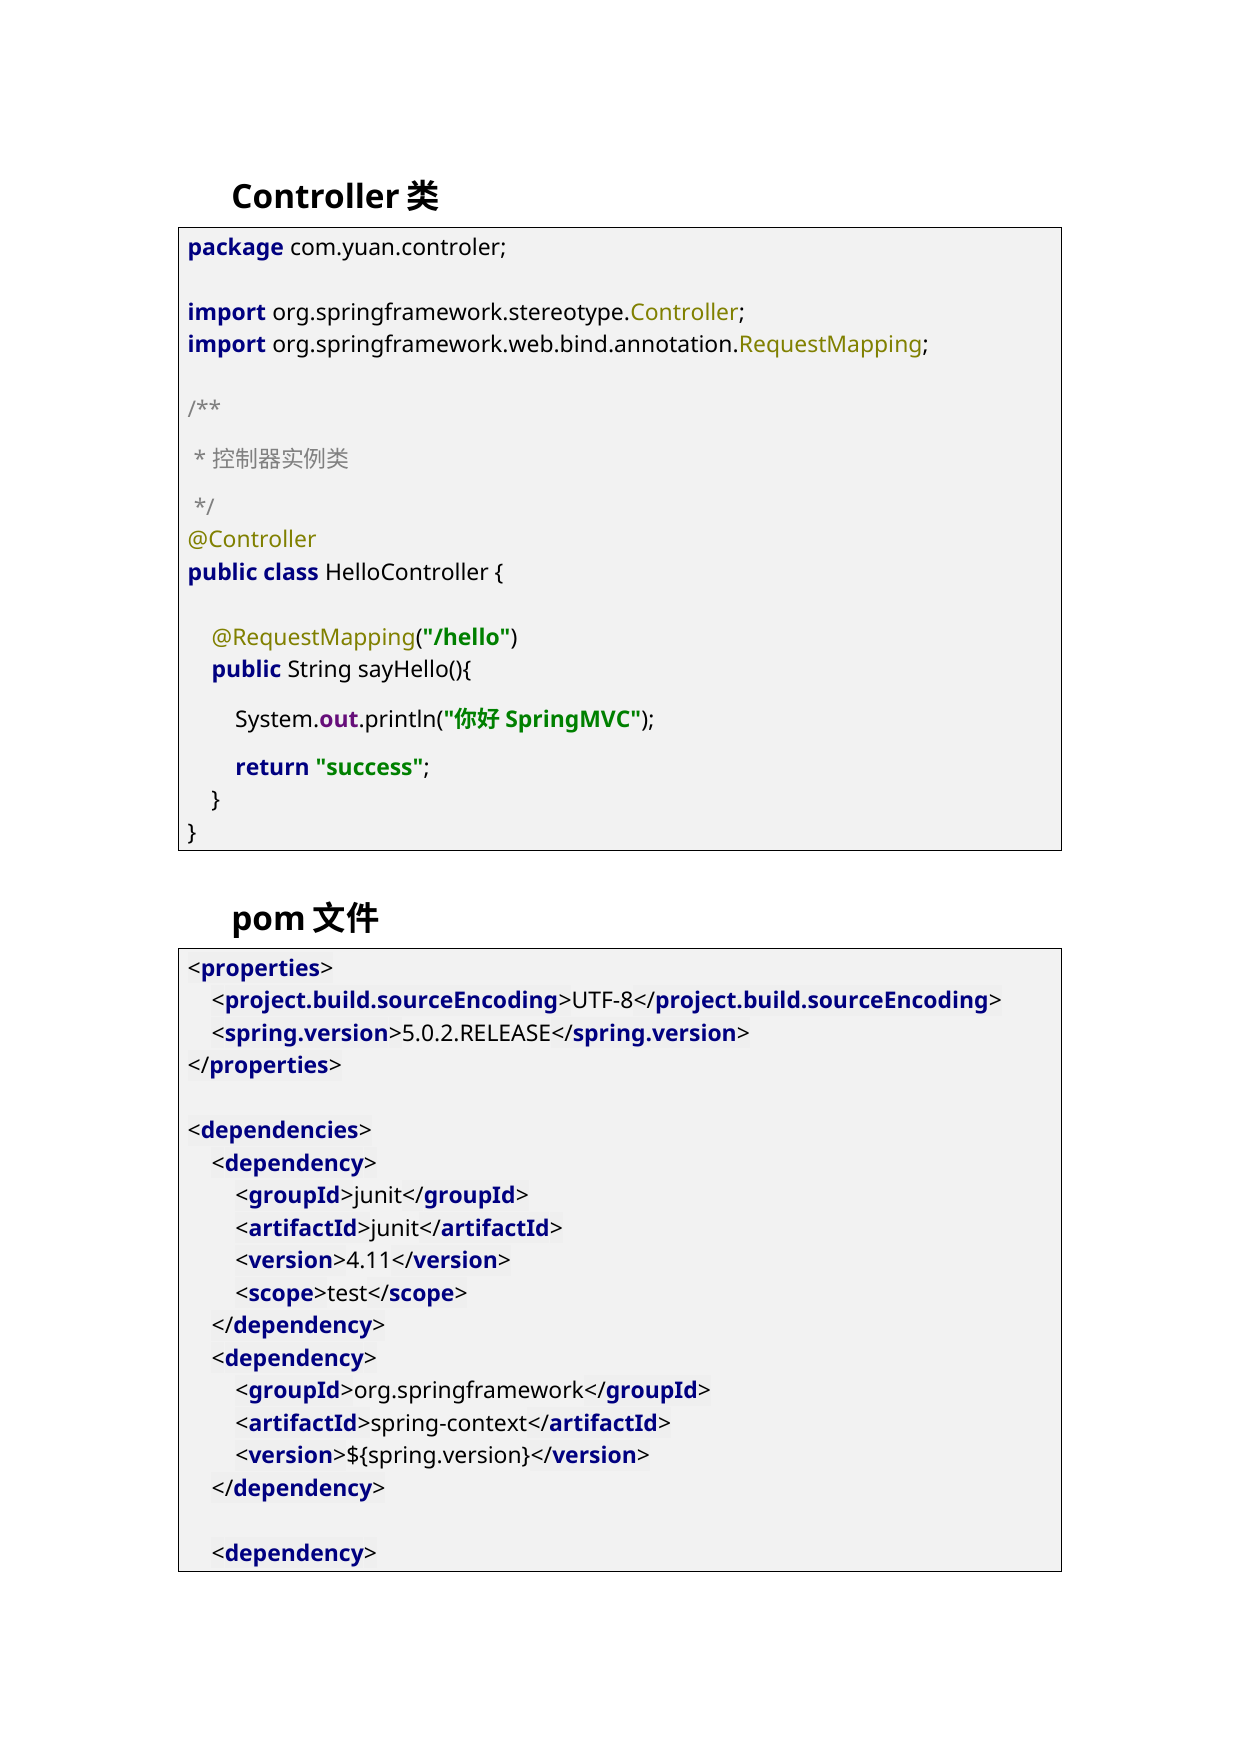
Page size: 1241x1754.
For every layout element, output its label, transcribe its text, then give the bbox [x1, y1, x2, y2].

text package com.yuan.controler; import org.springframework.stereotype.Controller; import org.springframework.web.bind.annotation.RequestMapping; /** * 控制器实例类 */ @Controller public class HelloController { @RequestMapping("/hello") public String sayHello(){ System.out.println("你好 SpringMVC"); return "success"; } } [179, 228, 1061, 850]
text Controller类 [187, 162, 1053, 227]
text pom文件 [187, 883, 1053, 948]
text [179, 949, 1061, 1571]
